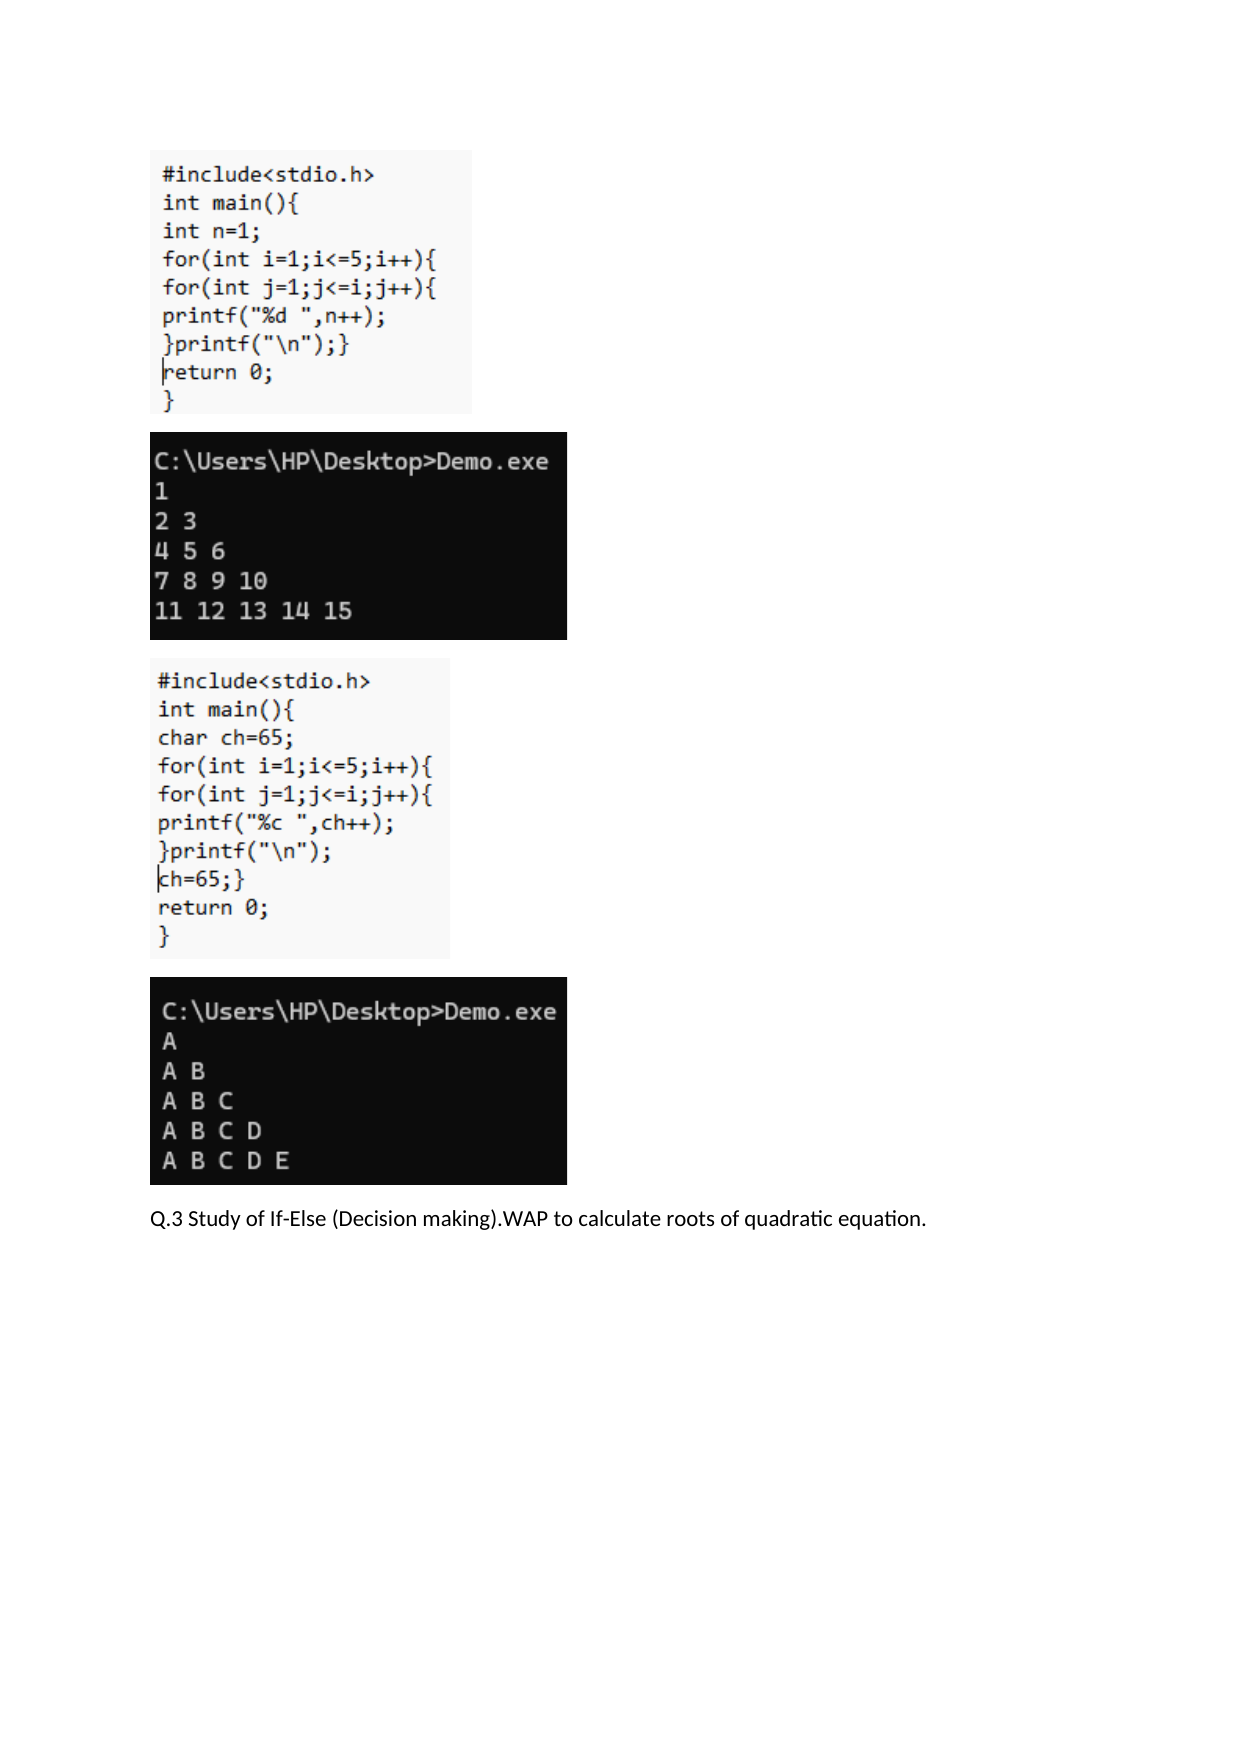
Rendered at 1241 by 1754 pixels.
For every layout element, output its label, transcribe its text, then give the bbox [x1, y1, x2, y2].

picture [150, 658, 451, 959]
picture [150, 977, 568, 1185]
picture [150, 150, 472, 414]
picture [150, 432, 568, 640]
text Q.3 Study of If-Else (Decision making).WAP to calculate roots of quadratic equation. [150, 1204, 1090, 1232]
